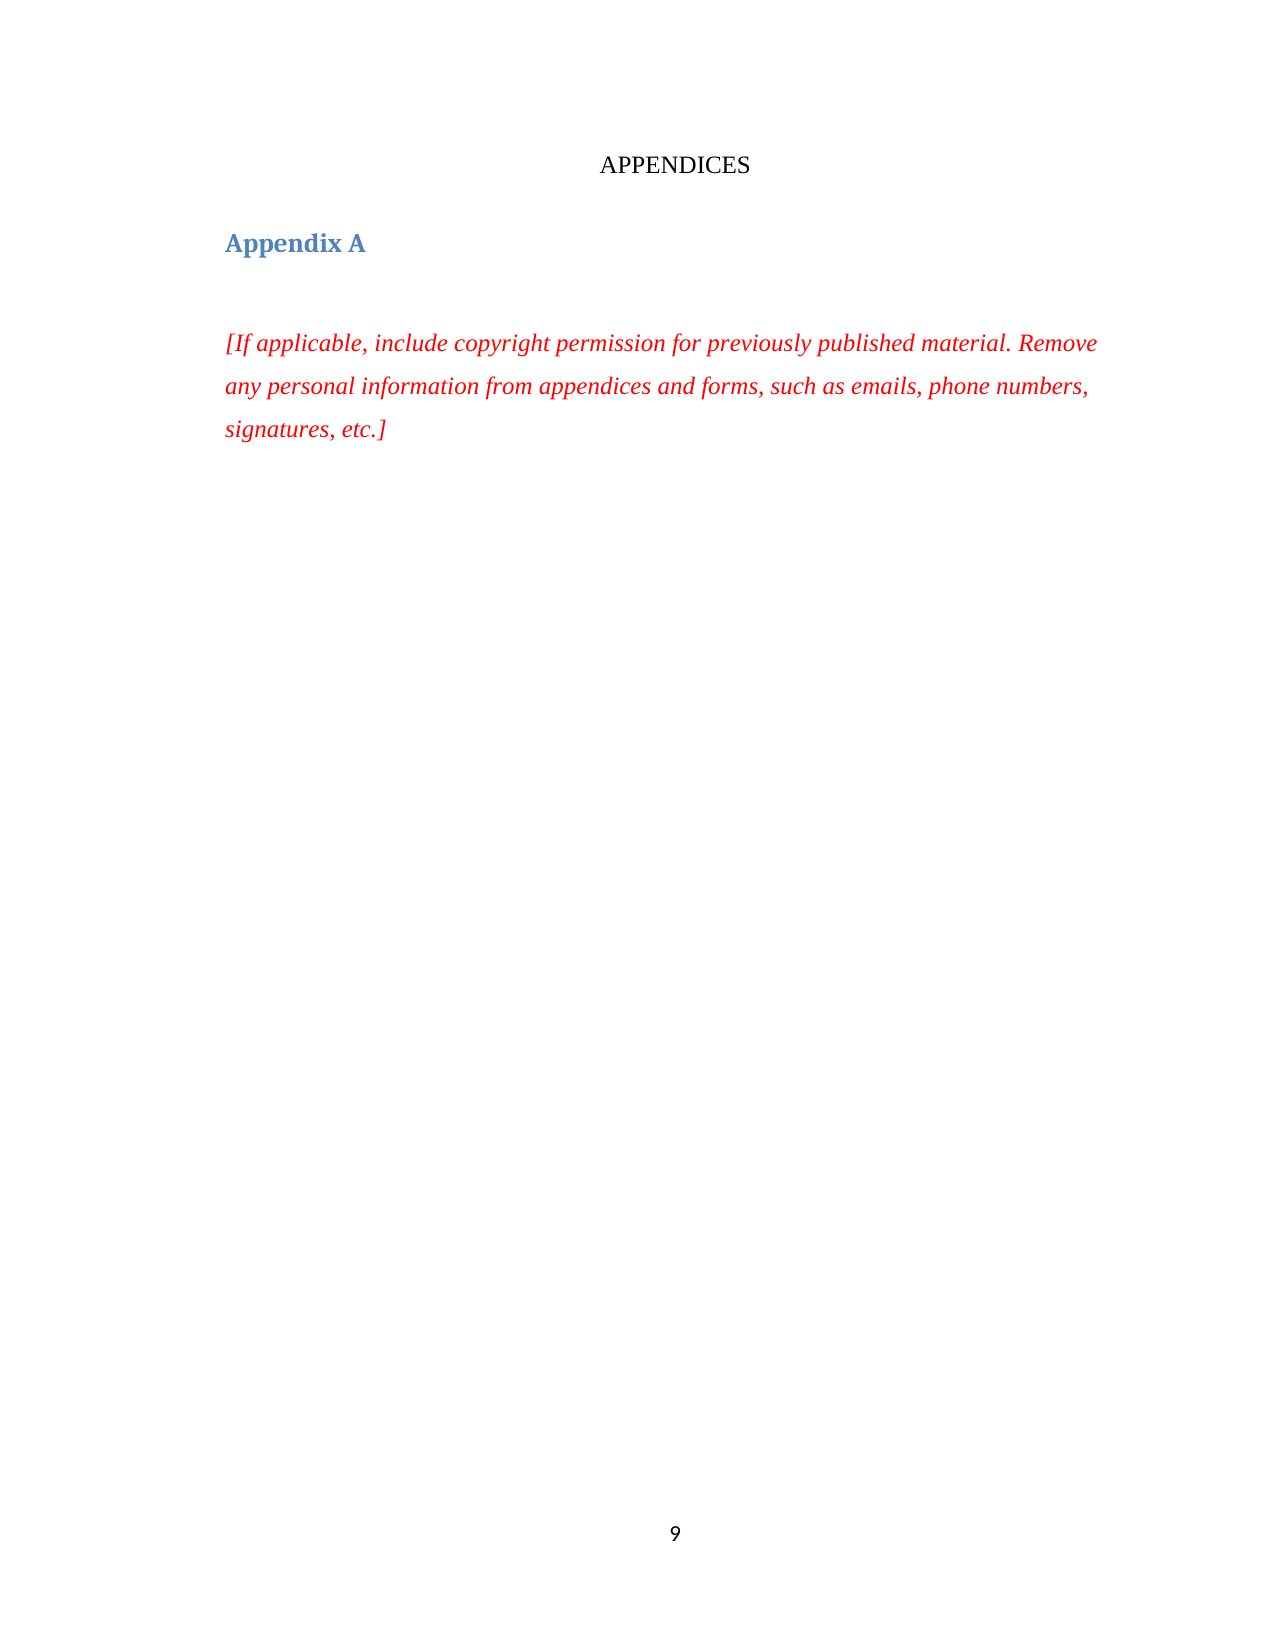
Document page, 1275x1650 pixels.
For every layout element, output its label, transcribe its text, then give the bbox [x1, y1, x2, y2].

subtitle APPENDICES [225, 150, 1125, 179]
text [If applicable, include copyright permission for previously published material. Remove any personal information from appendices and forms, such as emails, phone numbers, signatures, etc.] [225, 328, 1125, 443]
subtitle Appendix A [225, 228, 1125, 259]
